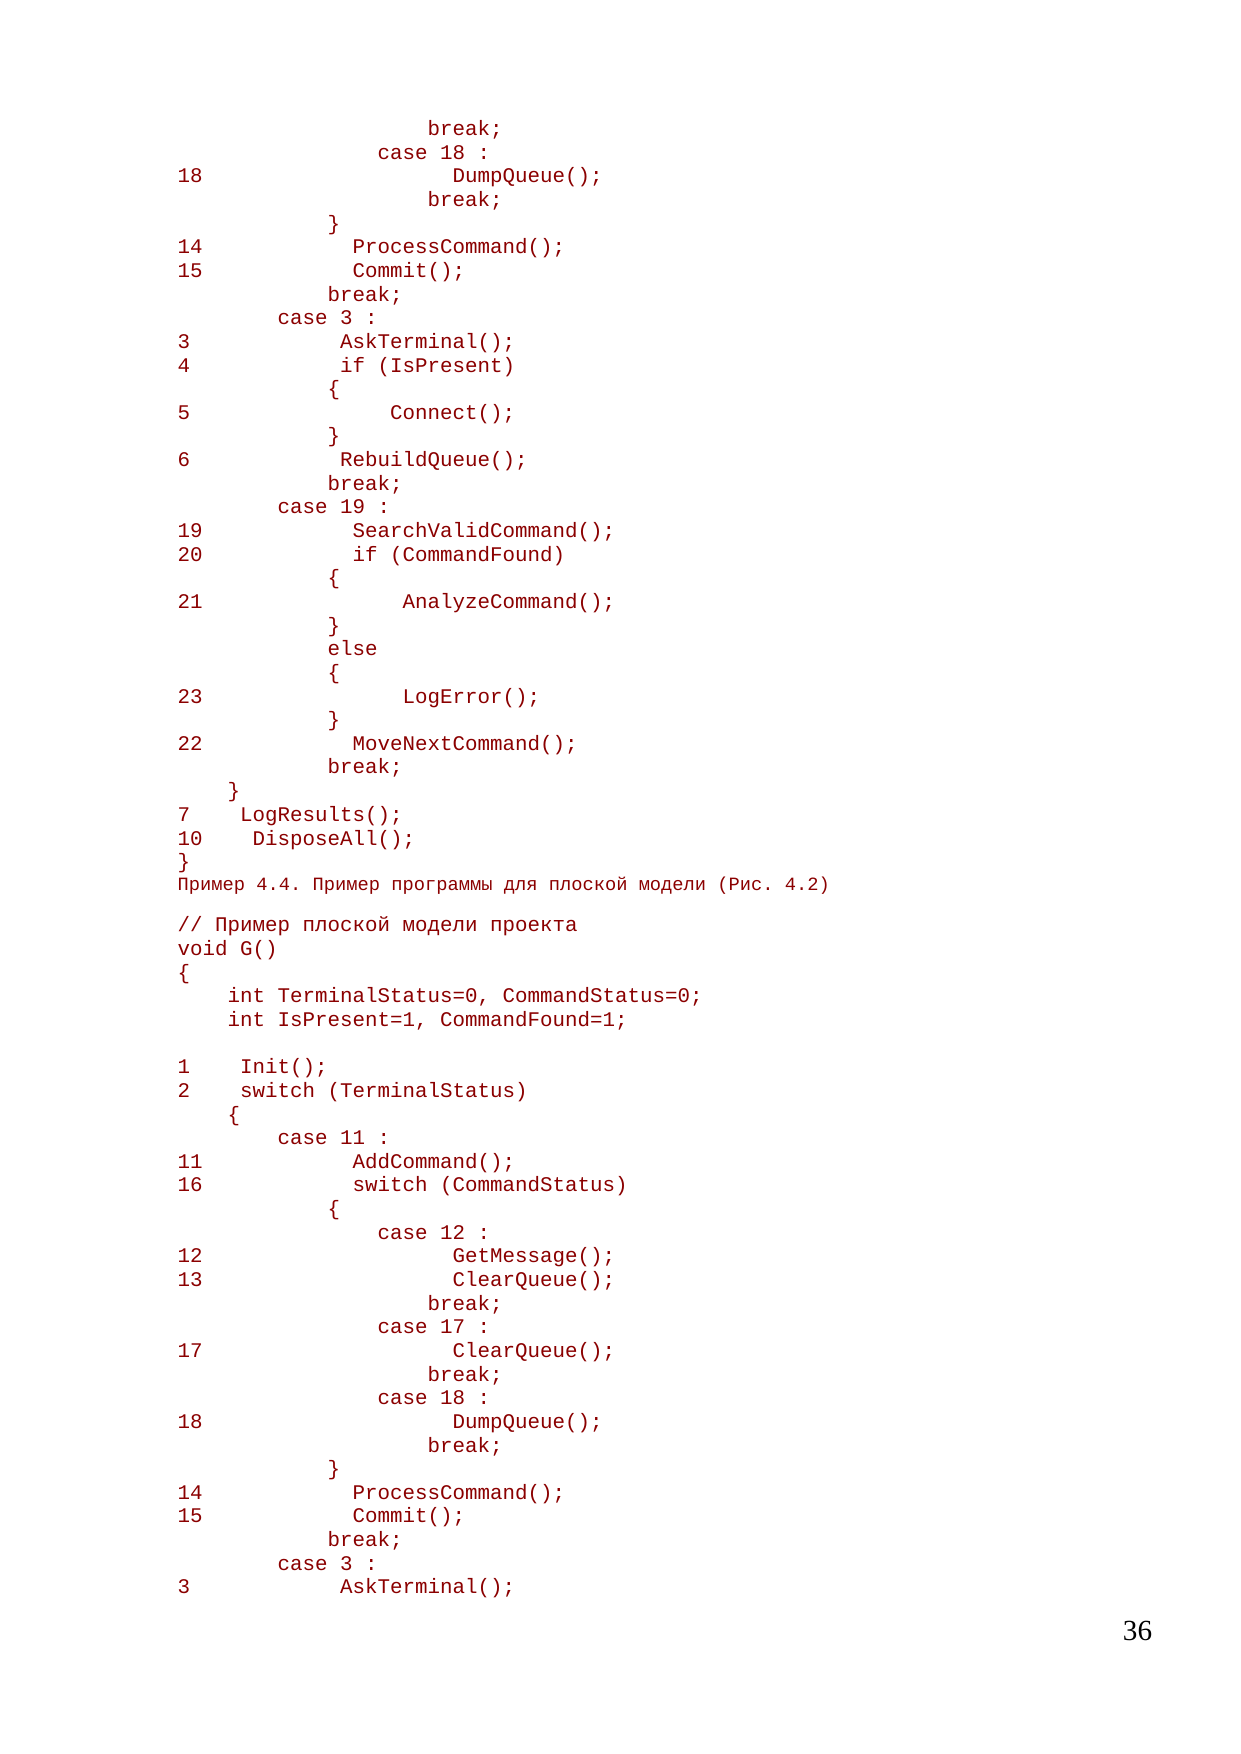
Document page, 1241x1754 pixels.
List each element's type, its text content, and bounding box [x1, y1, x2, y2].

text 10 DisposeAll(); [177, 827, 1152, 851]
text } [177, 851, 1152, 875]
text { [177, 1103, 1152, 1127]
text 1 Init(); [177, 1056, 1152, 1080]
text case 18 : [177, 142, 1152, 165]
text 19 SearchValidCommand(); [177, 520, 1152, 544]
text int IsPresent=1, CommandFound=1; [177, 1009, 1152, 1033]
text case 19 : [177, 496, 1152, 520]
text break; [177, 1434, 1152, 1458]
text 13 ClearQueue(); [177, 1269, 1152, 1293]
text break; [177, 118, 1152, 142]
text case 18 : [177, 1387, 1152, 1411]
text } [177, 1458, 1152, 1482]
text 3 AskTerminal(); [177, 331, 1152, 354]
text 15 Commit(); [177, 1506, 1152, 1529]
text 17 ClearQueue(); [177, 1340, 1152, 1364]
text 3 AskTerminal(); [177, 1576, 1152, 1600]
text case 17 : [177, 1316, 1152, 1340]
text case 3 : [177, 1553, 1152, 1576]
text case 11 : [177, 1127, 1152, 1151]
text break; [177, 1293, 1152, 1316]
text } [177, 709, 1152, 733]
text break; [177, 189, 1152, 213]
text 5 Connect(); [177, 402, 1152, 426]
text 23 LogError(); [177, 686, 1152, 709]
text 18 DumpQueue(); [177, 165, 1152, 189]
text { [177, 378, 1152, 402]
text 14 ProcessCommand(); [177, 1482, 1152, 1506]
text { [177, 962, 1152, 985]
text break; [177, 757, 1152, 780]
text { [177, 1198, 1152, 1222]
text else [177, 638, 1152, 662]
text 4 if (IsPresent) [177, 354, 1152, 378]
text 11 AddCommand(); [177, 1151, 1152, 1174]
text break; [177, 1364, 1152, 1387]
text 22 MoveNextCommand(); [177, 733, 1152, 757]
text } [177, 780, 1152, 804]
text 20 if (CommandFound) [177, 544, 1152, 567]
text } [177, 213, 1152, 236]
text { [177, 662, 1152, 686]
text void G() [177, 938, 1152, 962]
text Пример 4.4. Пример программы для плоской модели (Рис. 4.2) [177, 875, 1152, 896]
text } [177, 426, 1152, 449]
text } [177, 615, 1152, 638]
text break; [177, 473, 1152, 496]
text 18 DumpQueue(); [177, 1411, 1152, 1434]
text 7 LogResults(); [177, 804, 1152, 827]
text // Пример плоской модели проекта [177, 914, 1152, 938]
text 6 RebuildQueue(); [177, 449, 1152, 473]
text 21 AnalyzeCommand(); [177, 591, 1152, 615]
text { [177, 567, 1152, 591]
text 2 switch (TerminalStatus) [177, 1080, 1152, 1103]
text case 12 : [177, 1222, 1152, 1245]
text 16 switch (CommandStatus) [177, 1174, 1152, 1198]
text case 3 : [177, 307, 1152, 331]
text break; [177, 284, 1152, 307]
text 14 ProcessCommand(); [177, 236, 1152, 260]
text 12 GetMessage(); [177, 1245, 1152, 1269]
text 15 Commit(); [177, 260, 1152, 284]
text break; [177, 1529, 1152, 1553]
text int TerminalStatus=0, CommandStatus=0; [177, 985, 1152, 1009]
